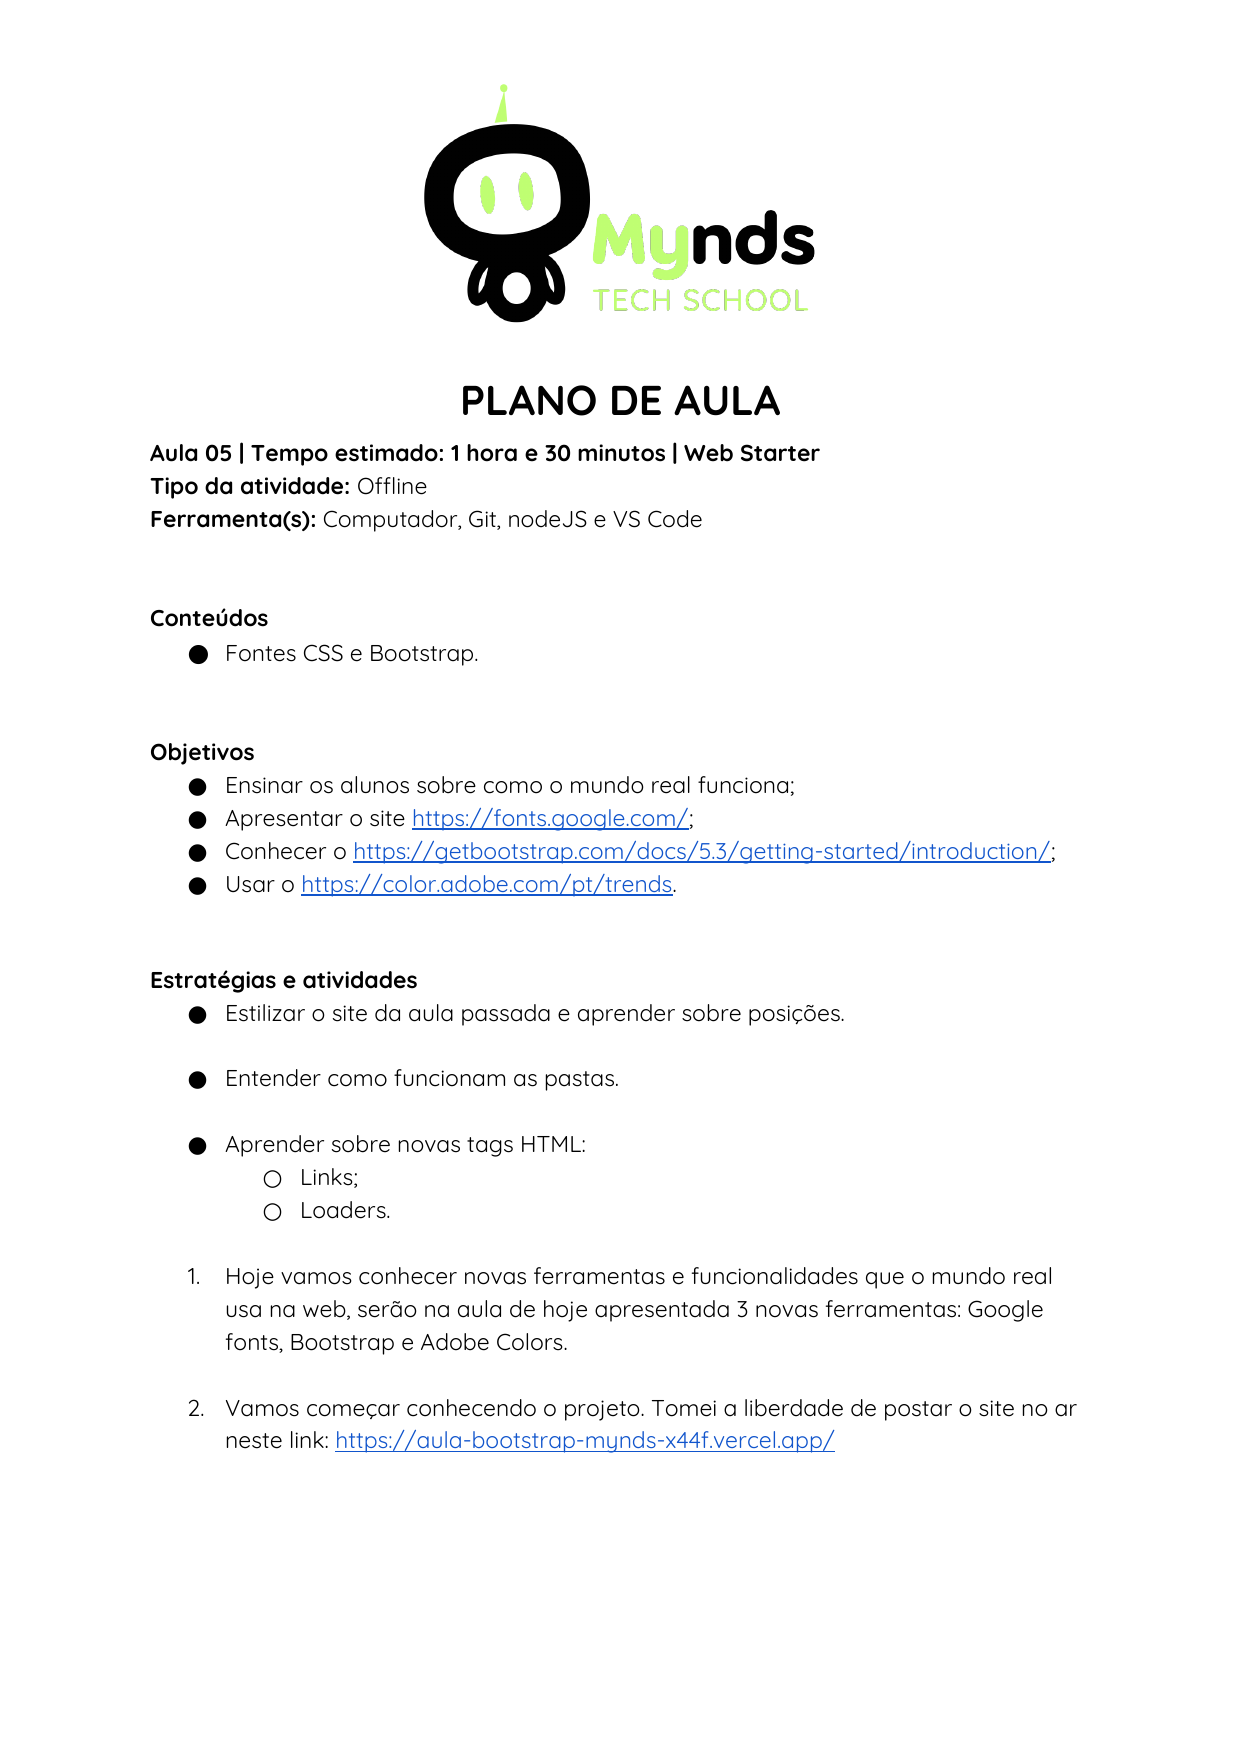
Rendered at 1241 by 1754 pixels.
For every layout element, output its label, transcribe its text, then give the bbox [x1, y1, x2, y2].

text Ferramenta(s): Computador, Git, nodeJS e VS Code [150, 504, 1090, 533]
subtitle PLANO DE AULA [150, 374, 1090, 426]
text Conteúdos [150, 603, 1090, 632]
text Tipo da atividade: Offline [150, 472, 1090, 500]
list Fontes CSS e Bootstrap. [187, 636, 1090, 667]
text Objetivos [150, 738, 1090, 767]
list Conhecer o https://getbootstrap.com/docs/5.3/getting-started/introduction/; [187, 837, 1090, 865]
list Ensinar os alunos sobre como o mundo real funciona; [187, 771, 1090, 799]
list Loaders. [262, 1196, 1090, 1224]
list Usar o https://color.adobe.com/pt/trends. [187, 869, 1090, 928]
list Vamos começar conhecendo o projeto. Tomei a liberdade de postar o site no ar neste link: https://aula-bootstrap-mynds-x44f.vercel.app/ [187, 1393, 1090, 1455]
picture [415, 75, 825, 329]
text Estratégias e atividades [150, 965, 1090, 994]
list Apresentar o site https://fonts.google.com/; [187, 804, 1090, 832]
list Estilizar o site da aula passada e aprender sobre posições. [187, 998, 1090, 1027]
list Entender como funcionam as pastas. [187, 1064, 1090, 1093]
text Aula 05 | Tempo estimado: 1 hora e 30 minutos | Web Starter [150, 439, 1090, 467]
list Links; [262, 1163, 1090, 1191]
list Aprender sobre novas tags HTML: [187, 1130, 1090, 1158]
list Hoje vamos conhecer novas ferramentas e funcionalidades que o mundo real usa na web, serão na aula de hoje apresentada 3 novas ferramentas: Google fonts, Bootstrap e Adobe Colors. [187, 1261, 1090, 1356]
